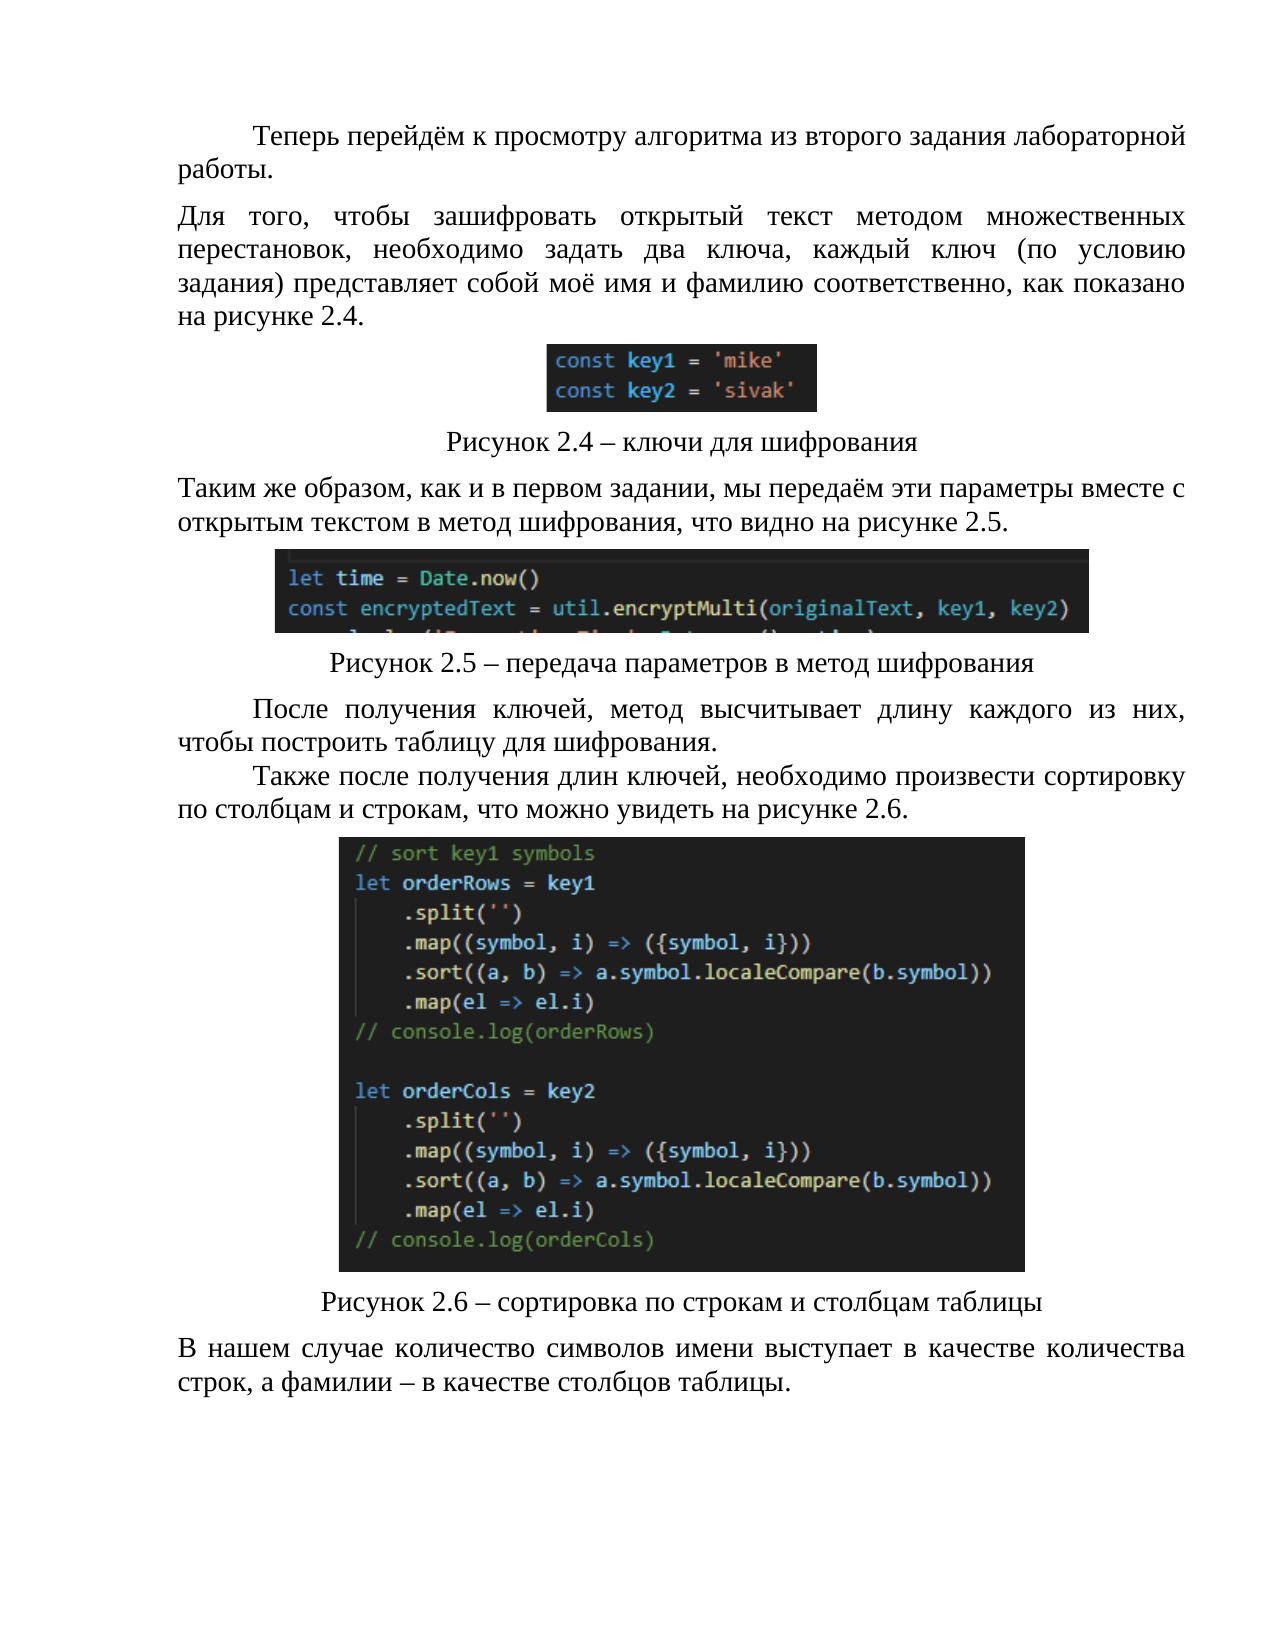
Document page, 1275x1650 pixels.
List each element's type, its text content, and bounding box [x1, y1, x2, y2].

list После получения ключей, метод высчитывает длину каждого из них, чтобы построить таблицу для шифрования. [177, 691, 1186, 758]
list Для того, чтобы зашифровать открытый текст методом множественных перестановок, необходимо задать два ключа, каждый ключ (по условию задания) представляет собой моё имя и фамилию соответственно, как показано на рисунке 2.4. [177, 198, 1186, 332]
list Таким же образом, как и в первом задании, мы передаём эти параметры вместе с открытым текстом в метод шифрования, что видно на рисунке 2.5. [177, 470, 1186, 537]
list Теперь перейдём к просмотру алгоритма из второго задания лабораторной работы. [177, 118, 1186, 185]
list В нашем случае количество символов имени выступает в качестве количества строк, а фамилии – в качестве столбцов таблицы. [177, 1331, 1186, 1398]
list Рисунок 2.6 – сортировка по строкам и столбцам таблицы [177, 1284, 1186, 1318]
picture [274, 549, 1089, 633]
picture [338, 837, 1025, 1272]
list Рисунок 2.5 – передача параметров в метод шифрования [177, 645, 1186, 678]
picture [546, 344, 817, 412]
list Рисунок 2.4 – ключи для шифрования [177, 424, 1186, 458]
list Также после получения длин ключей, необходимо произвести сортировку по столбцам и строкам, что можно увидеть на рисунке 2.6. [177, 758, 1186, 825]
